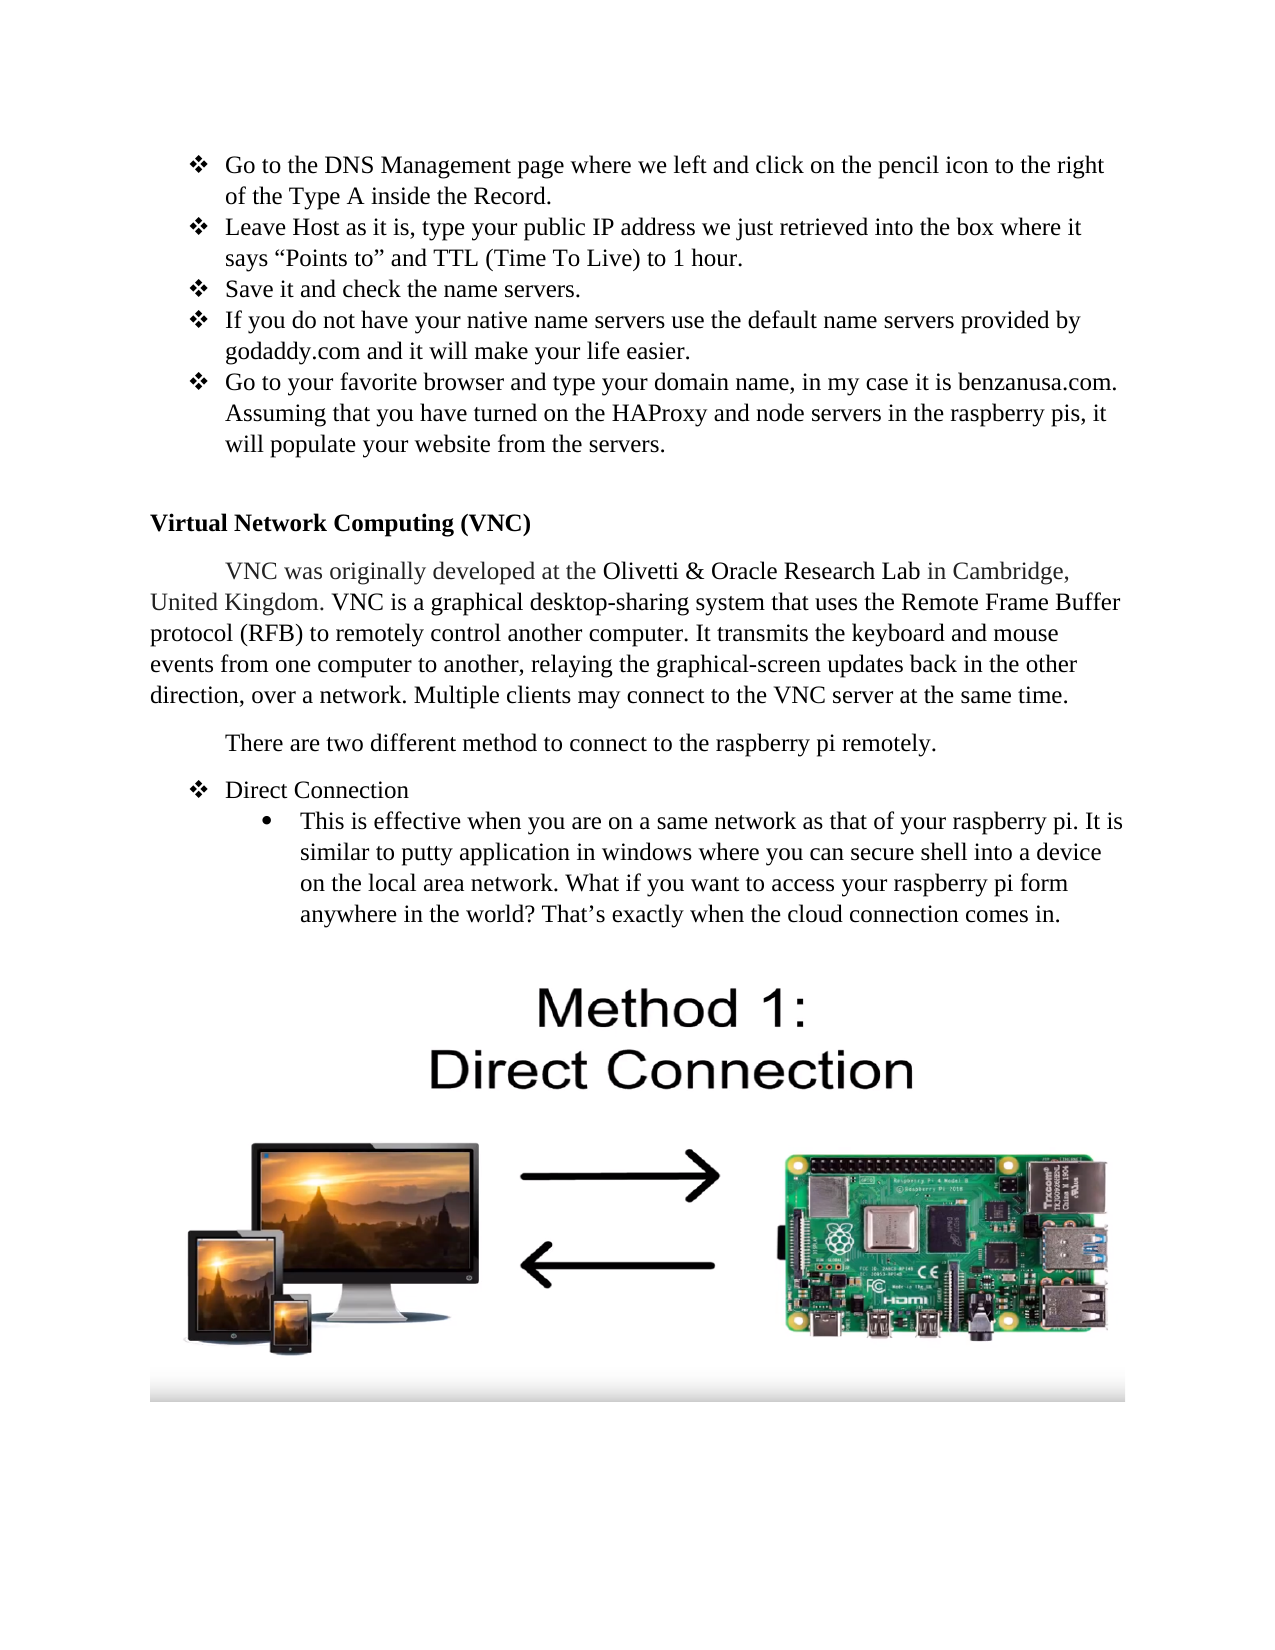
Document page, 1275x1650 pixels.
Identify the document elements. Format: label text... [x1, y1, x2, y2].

list Go to your favorite browser and type your domain name, in my case it is benzanusa.com. Assuming that you have turned on the HAProxy and node servers in the raspberry pis, it will populate your website from the servers. [187, 367, 1125, 458]
list Save it and check the name servers. [187, 274, 1125, 303]
list Leave Host as it is, type your public IP address we just retrieved into the box where it says “Points to” and TTL (Time To Live) to 1 hour. [187, 212, 1125, 272]
list If you do not have your native name servers use the default name servers provided by godaddy.com and it will make your life easier. [187, 305, 1125, 365]
list Direct Connection [187, 775, 1125, 804]
list Go to the DNS Management page where we left and click on the pencil icon to the right of the Type A inside the Record. [187, 150, 1125, 210]
picture [150, 947, 1125, 1402]
text There are two different method to connect to the raspberry pi remotely. [150, 728, 1125, 756]
text Virtual Network Computing (VNC) [150, 508, 1125, 537]
list This is effective when you are on a same network as that of your raspberry pi. It is similar to putty application in windows where you can secure shell into a device on the local area network. What if you want to access your raspberry pi form anywhere in the world? That’s exactly when the cloud connection comes in. [262, 806, 1125, 928]
text VNC was originally developed at the Olivetti & Oracle Research Lab in Cambridge, United Kingdom. VNC is a graphical desktop-sharing system that uses the Remote Frame Buffer protocol (RFB) to remotely control another computer. It transmits the keyboard and mouse events from one computer to another, relaying the graphical-screen updates back in the other direction, over a network. Multiple clients may connect to the VNC server at the same time. [150, 556, 1125, 709]
